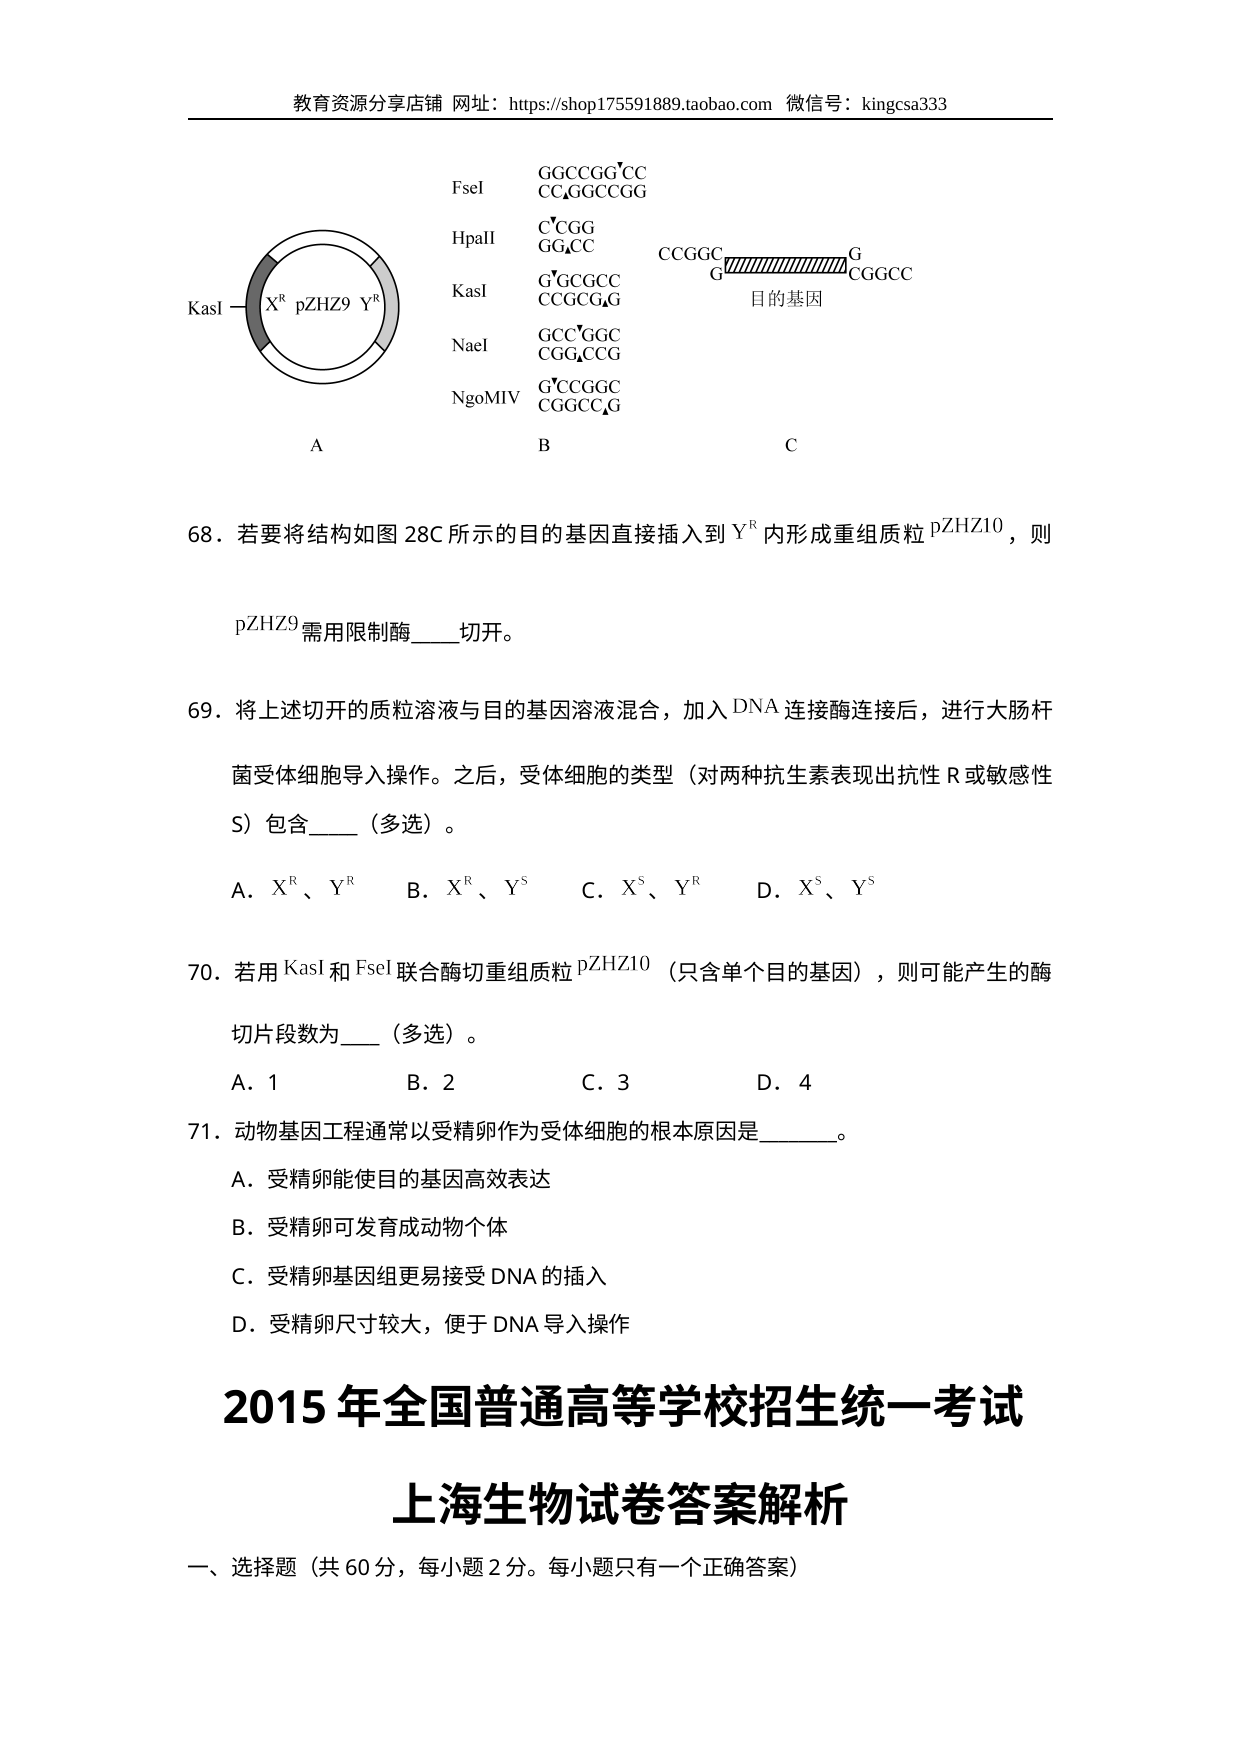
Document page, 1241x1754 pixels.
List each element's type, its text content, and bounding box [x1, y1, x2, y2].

text A．、 B．、 C．、 D．、 [187, 854, 1053, 919]
text 68．若要将结构如图28C所示的目的基因直接插入到内形成重组质粒，则需用限制酶_____切开。 [187, 498, 1053, 660]
text A．1 B．2 C．3 D． 4 [187, 1065, 1053, 1097]
text 2015年全国普通高等学校招生统一考试 [187, 1355, 1053, 1452]
text D．受精卵尺寸较大，便于DNA导入操作 [187, 1307, 1053, 1339]
text 上海生物试卷答案解析 [187, 1452, 1053, 1550]
text C．受精卵基因组更易接受DNA的插入 [187, 1258, 1053, 1291]
text B．受精卵可发育成动物个体 [187, 1210, 1053, 1242]
text 70．若用和联合酶切重组质粒（只含单个目的基因），则可能产生的酶切片段数为____（多选）。 [187, 935, 1053, 1049]
picture [187, 162, 913, 457]
text 69．将上述切开的质粒溶液与目的基因溶液混合，加入连接酶连接后，进行大肠杆菌受体细胞导入操作。之后，受体细胞的类型（对两种抗生素表现出抗性R或敏感性S）包含_____（多选）。 [187, 676, 1053, 839]
text 71．动物基因工程通常以受精卵作为受体细胞的根本原因是________。 [187, 1113, 1053, 1146]
text A．受精卵能使目的基因高效表达 [187, 1162, 1053, 1194]
text 一、选择题（共60分，每小题2分。每小题只有一个正确答案） [187, 1550, 1053, 1582]
